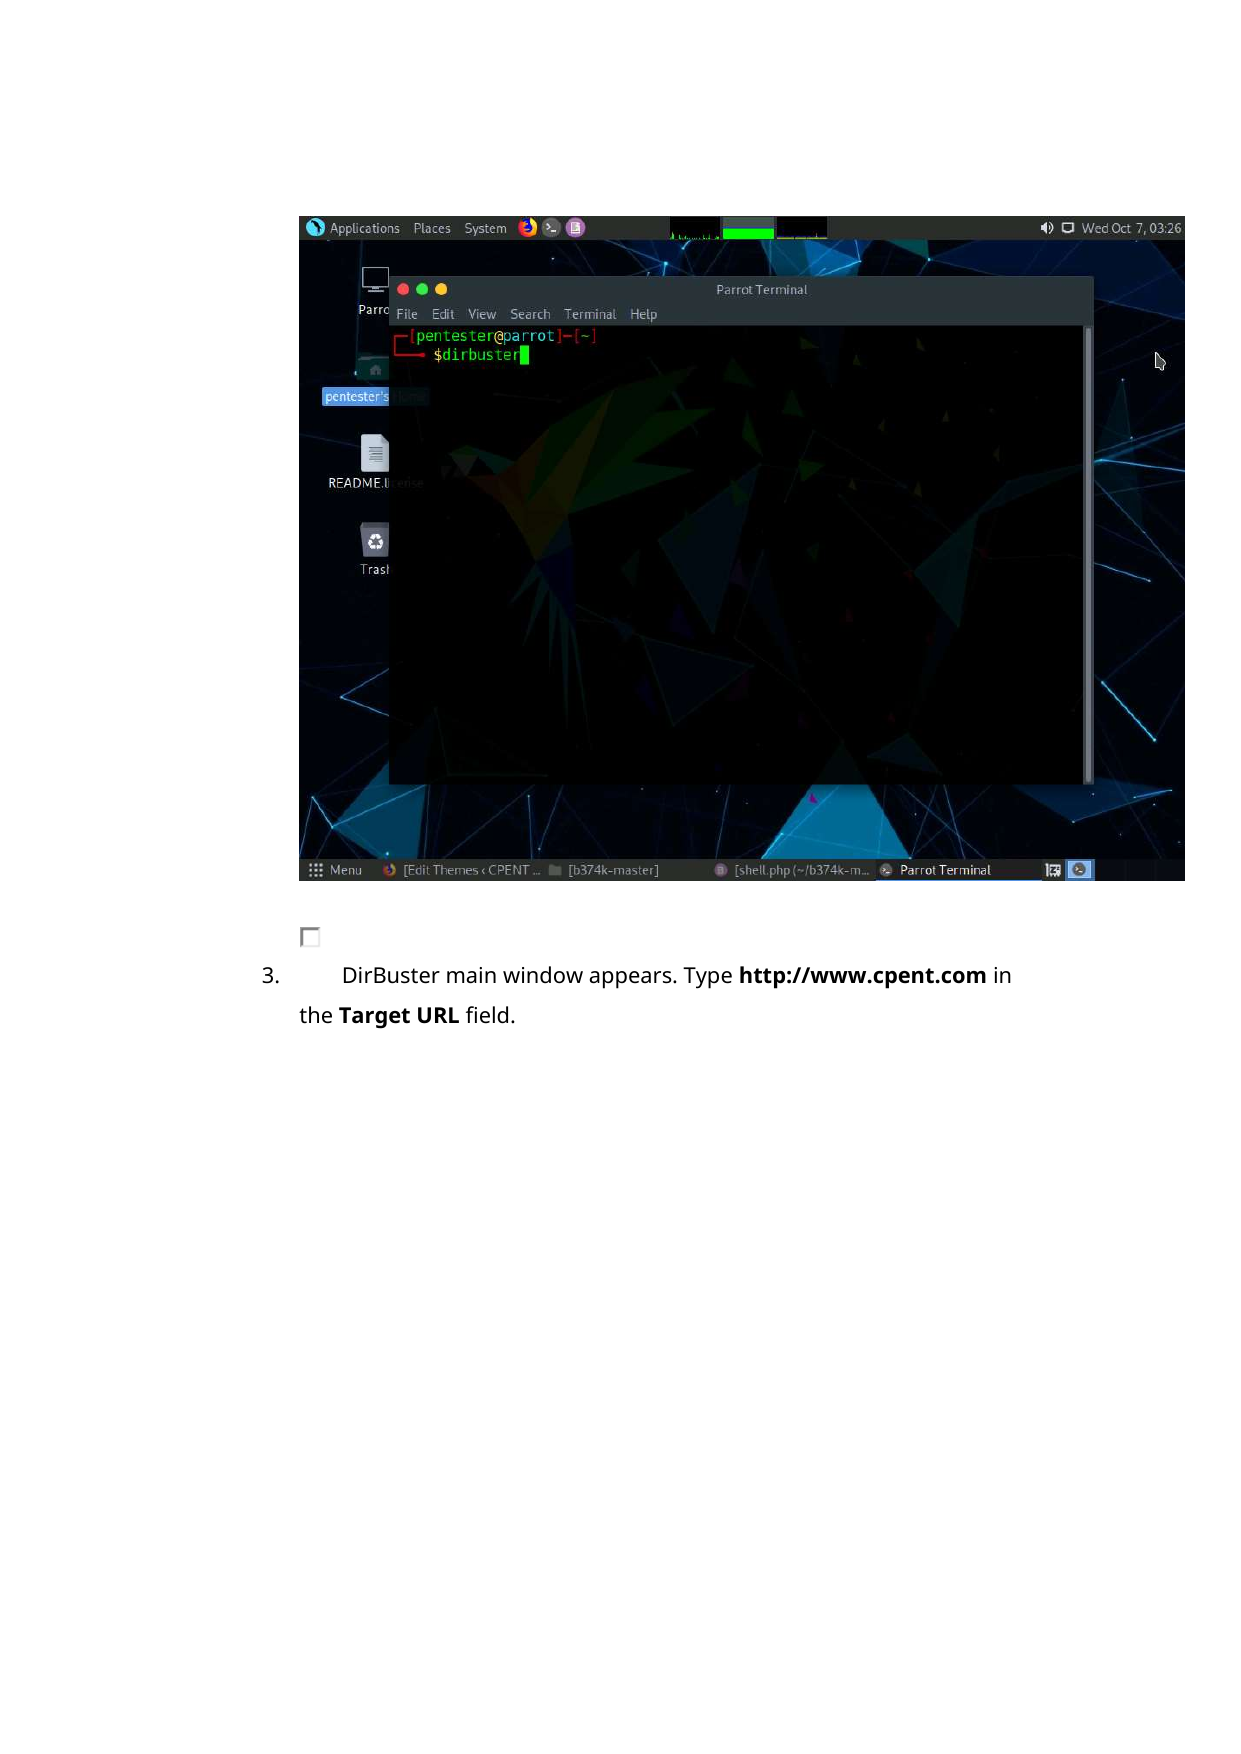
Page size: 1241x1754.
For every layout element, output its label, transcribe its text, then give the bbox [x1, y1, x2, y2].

picture [299, 216, 1185, 881]
list DirBuster main window appears. Type http://www.cpent.com in the Target URL field. [262, 921, 1063, 1033]
